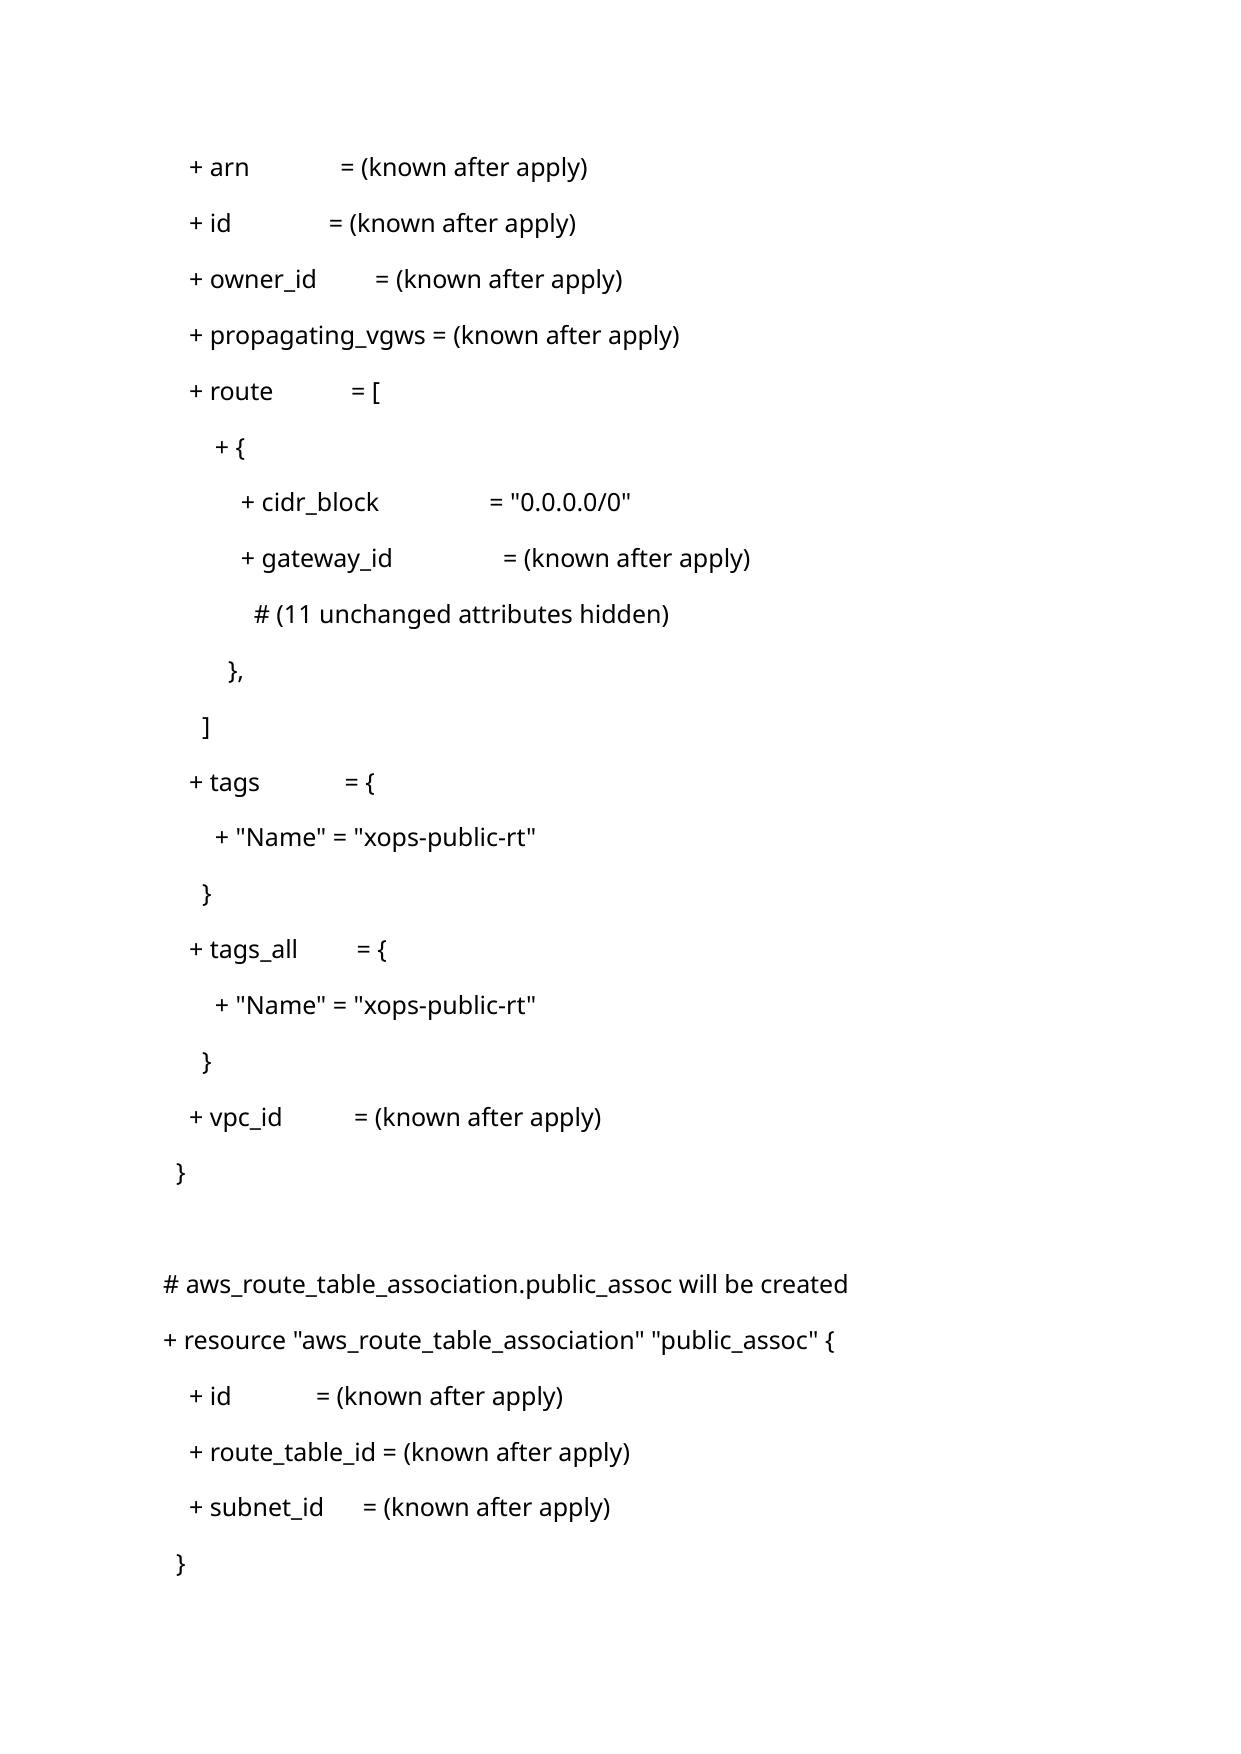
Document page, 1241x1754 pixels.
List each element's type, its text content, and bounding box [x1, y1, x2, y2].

text + arn = (known after apply) [150, 150, 1090, 184]
text + vpc_id = (known after apply) [150, 1099, 1090, 1133]
text ] [150, 708, 1090, 742]
text + route = [ [150, 373, 1090, 407]
text + tags = { [150, 764, 1090, 798]
text + subnet_id = (known after apply) [150, 1490, 1090, 1524]
text # aws_route_table_association.public_assoc will be created [150, 1267, 1090, 1301]
text } [150, 876, 1090, 910]
text } [150, 1546, 1090, 1580]
text + id = (known after apply) [150, 1378, 1090, 1412]
text } [150, 1043, 1090, 1077]
text + tags_all = { [150, 932, 1090, 966]
text + "Name" = "xops-public-rt" [150, 987, 1090, 1022]
text } [150, 1155, 1090, 1189]
text + id = (known after apply) [150, 206, 1090, 240]
text + { [150, 429, 1090, 463]
text + resource "aws_route_table_association" "public_assoc" { [150, 1322, 1090, 1357]
text + owner_id = (known after apply) [150, 262, 1090, 296]
text + propagating_vgws = (known after apply) [150, 317, 1090, 352]
text + "Name" = "xops-public-rt" [150, 820, 1090, 854]
text + cidr_block = "0.0.0.0/0" [150, 485, 1090, 519]
text # (11 unchanged attributes hidden) [150, 597, 1090, 631]
text + gateway_id = (known after apply) [150, 541, 1090, 575]
text }, [150, 652, 1090, 687]
text + route_table_id = (known after apply) [150, 1434, 1090, 1468]
